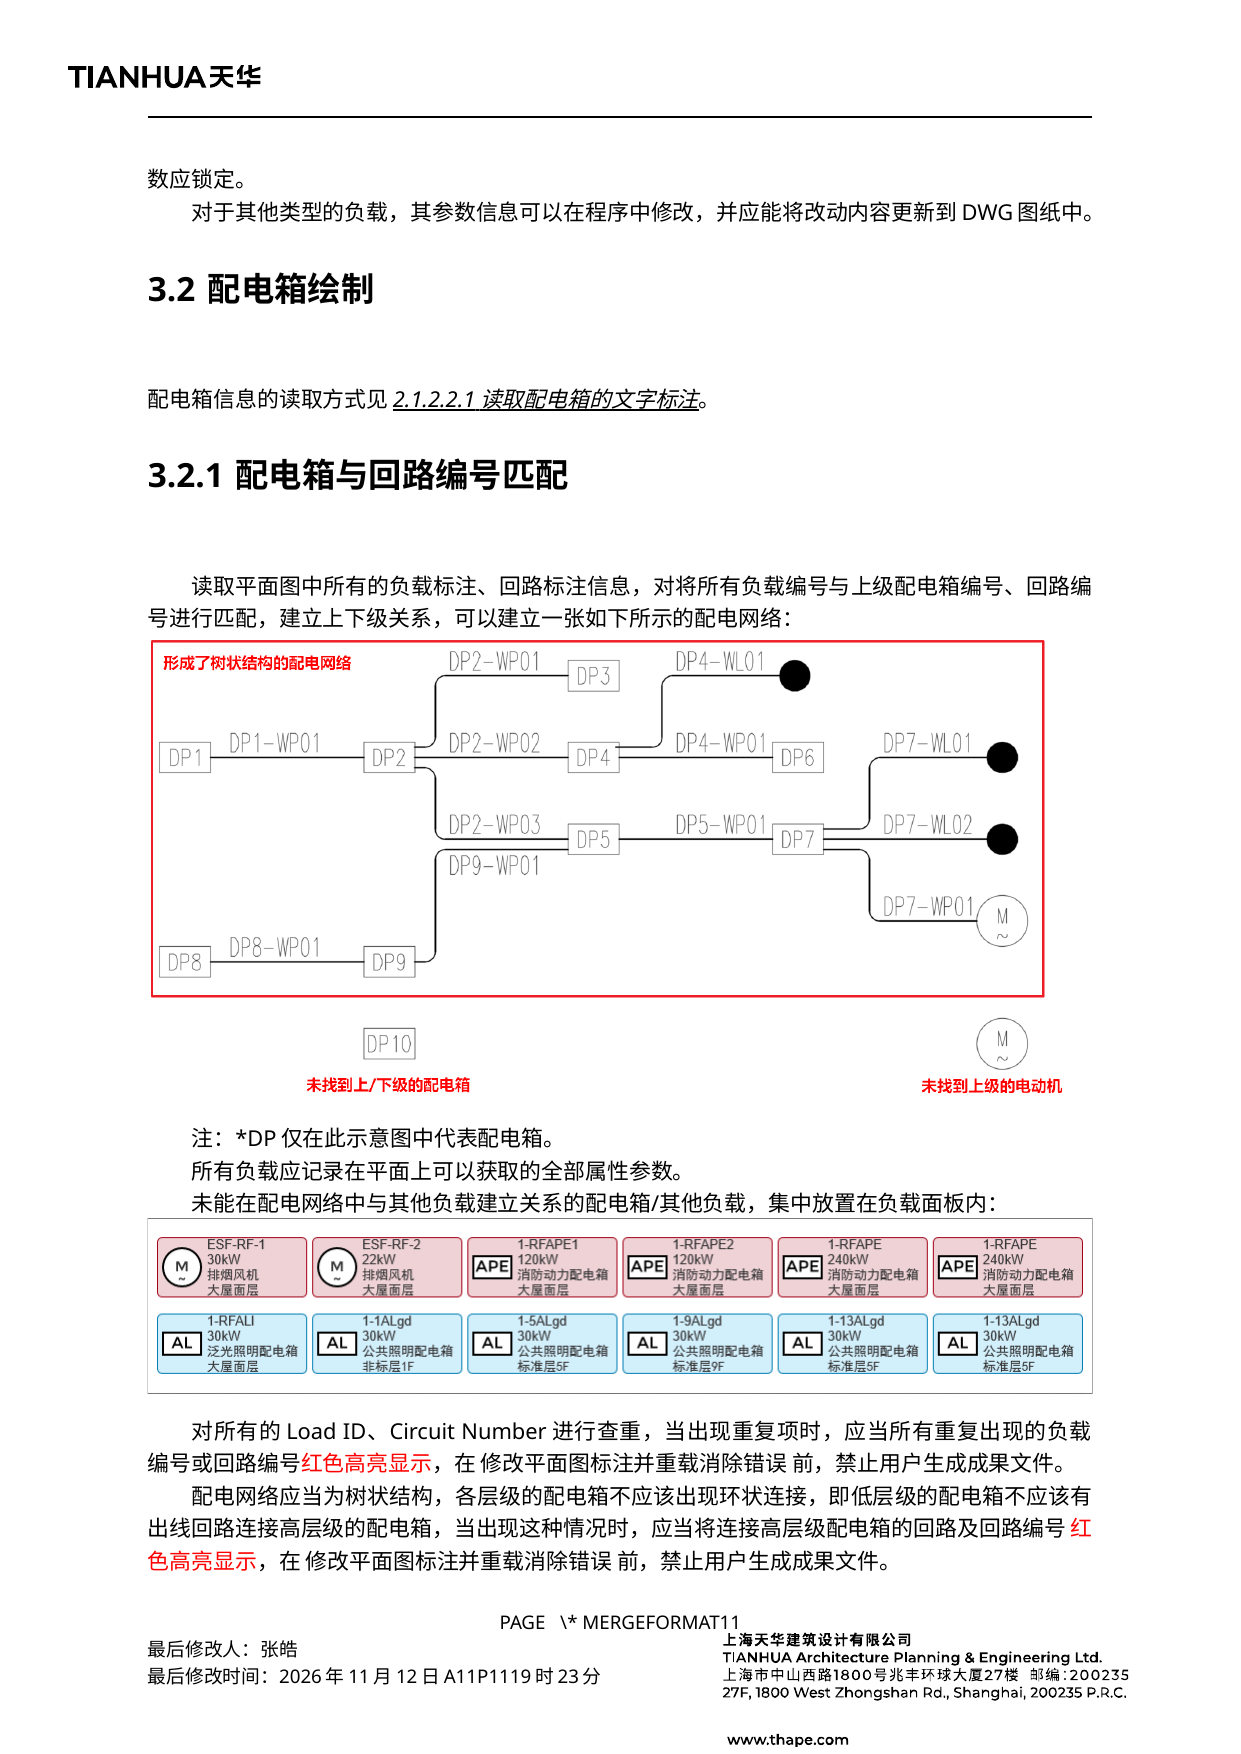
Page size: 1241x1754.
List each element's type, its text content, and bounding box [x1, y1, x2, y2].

text 对所有的Load ID、Circuit Number进行查重，当出现重复项时，应当所有重复出现的负载编号或回路编号红色高亮显示，在 修改平面图标注并重载消除错误 前，禁止用户生成成果文件。 [148, 1413, 1092, 1478]
text 配电箱信息的读取方式见2.1.2.2.1读取配电箱的文字标注。 [148, 381, 1092, 414]
text 所有负载应记录在平面上可以获取的全部属性参数。 [148, 1153, 1092, 1186]
text 读取平面图中所有的负载标注、回路标注信息，对将所有负载编号与上级配电箱编号、回路编号进行匹配，建立上下级关系，可以建立一张如下所示的配电网络： [148, 568, 1092, 633]
text 对于其他类型的负载，其参数信息可以在程序中修改，并应能将改动内容更新到DWG图纸中。 [148, 194, 1092, 227]
picture [147, 1218, 1093, 1394]
picture [147, 633, 1093, 1108]
text 未能在配电网络中与其他负载建立关系的配电箱/其他负载，集中放置在负载面板内： [148, 1186, 1092, 1218]
text 注：*DP仅在此示意图中代表配电箱。 [148, 1121, 1092, 1153]
subtitle 配电箱绘制 [148, 254, 1092, 319]
subtitle 配电箱与回路编号匹配 [148, 441, 1092, 506]
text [148, 162, 1092, 194]
text 配电网络应当为树状结构，各层级的配电箱不应该出现环状连接，即低层级的配电箱不应该有出线回路连接高层级的配电箱，当出现这种情况时，应当将连接高层级配电箱的回路及回路编号红色高亮显示，在 修改平面图标注并重载消除错误 前，禁止用户生成成果文件。 [148, 1478, 1092, 1576]
